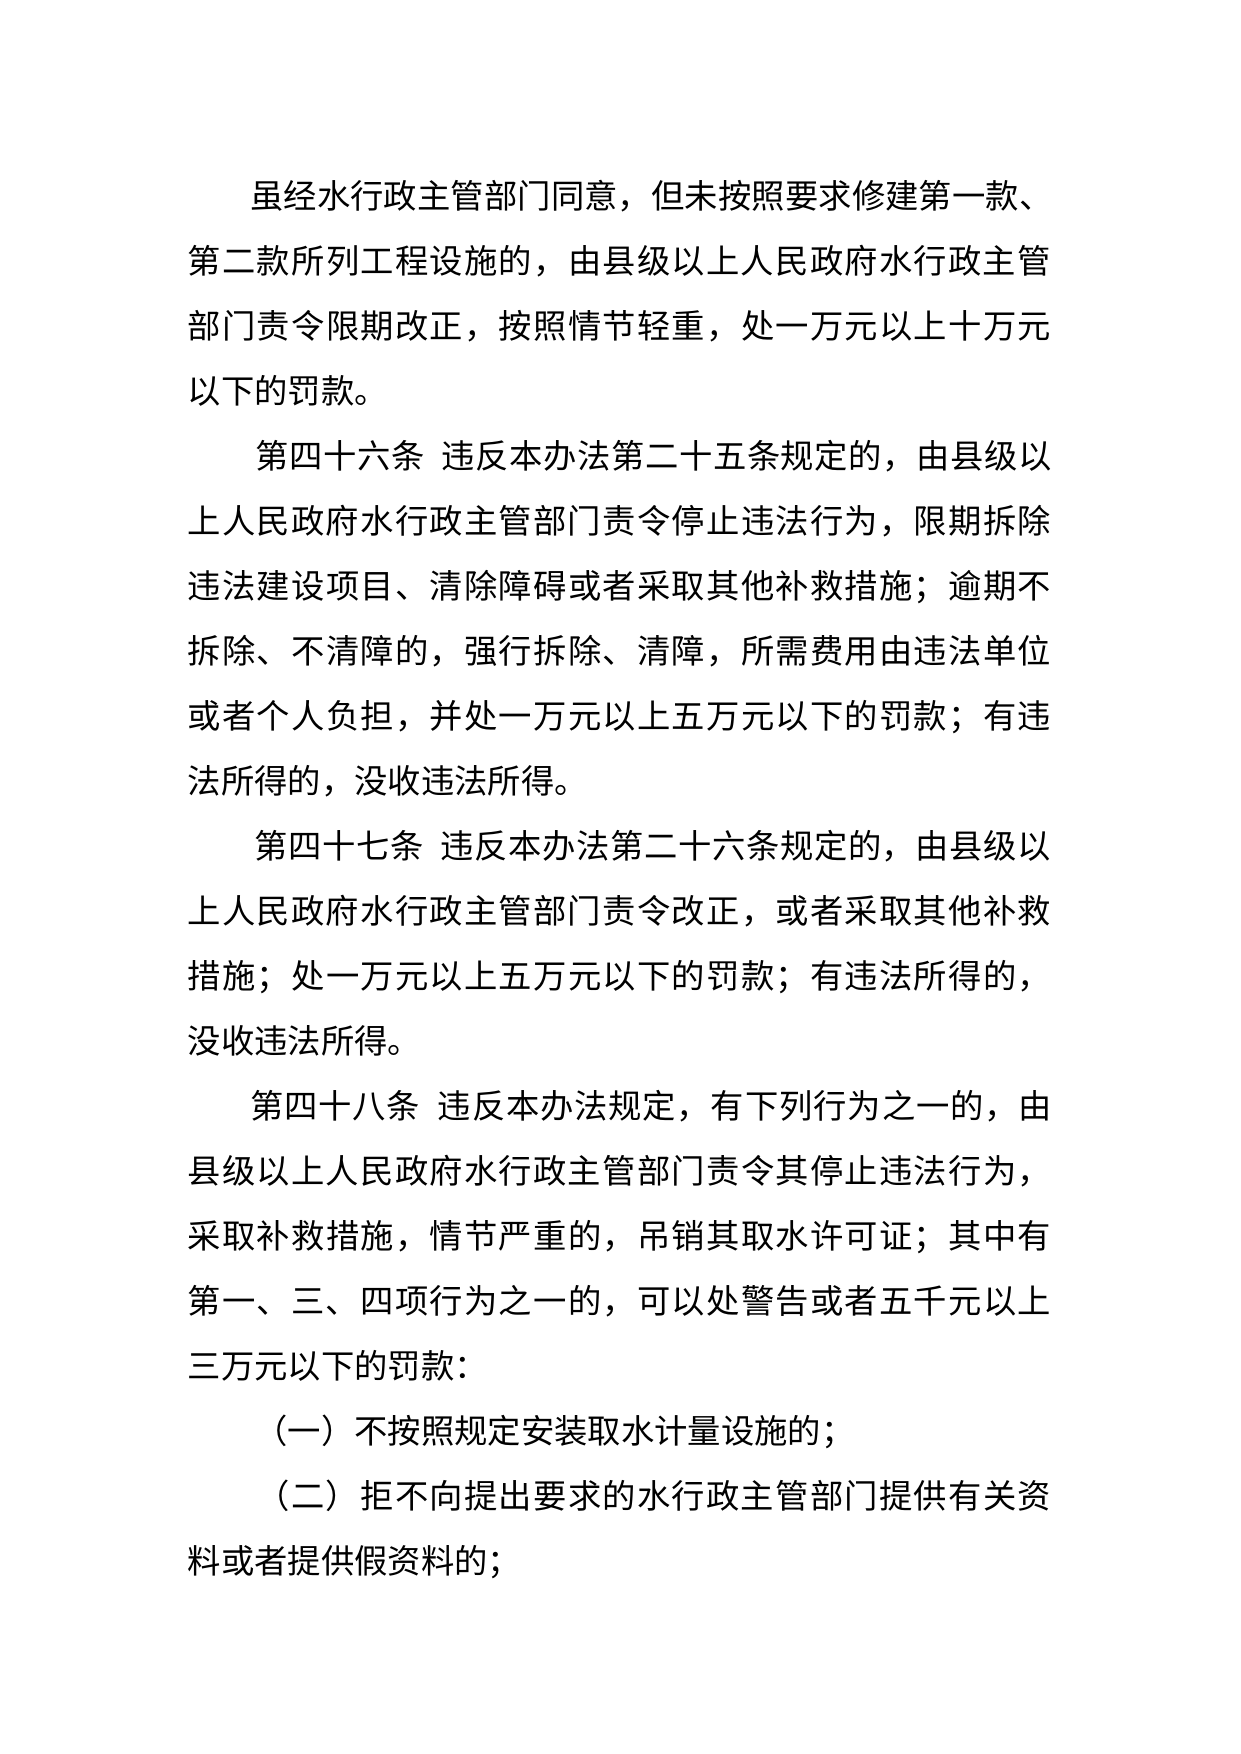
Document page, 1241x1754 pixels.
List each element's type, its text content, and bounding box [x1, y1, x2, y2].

text 第四十七条 违反本办法第二十六条规定的，由县级以上人民政府水行政主管部门责令改正，或者采取其他补救措施；处一万元以上五万元以下的罚款；有违法所得的，没收违法所得。 [187, 812, 1053, 1072]
text 虽经水行政主管部门同意，但未按照要求修建第一款、第二款所列工程设施的，由县级以上人民政府水行政主管部门责令限期改正，按照情节轻重，处一万元以上十万元以下的罚款。 第四十六条 违反本办法第二十五条规定的，由县级以上人民政府水行政主管部门责令停止违法行为，限期拆除违法建设项目、清除障碍或者采取其他补救措施；逾期不拆除、不清障的，强行拆除、清障，所需费用由违法单位或者个人负担，并处一万元以上五万元以下的罚款；有违法所得的，没收违法所得。 [187, 162, 1053, 812]
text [187, 1072, 1053, 1592]
